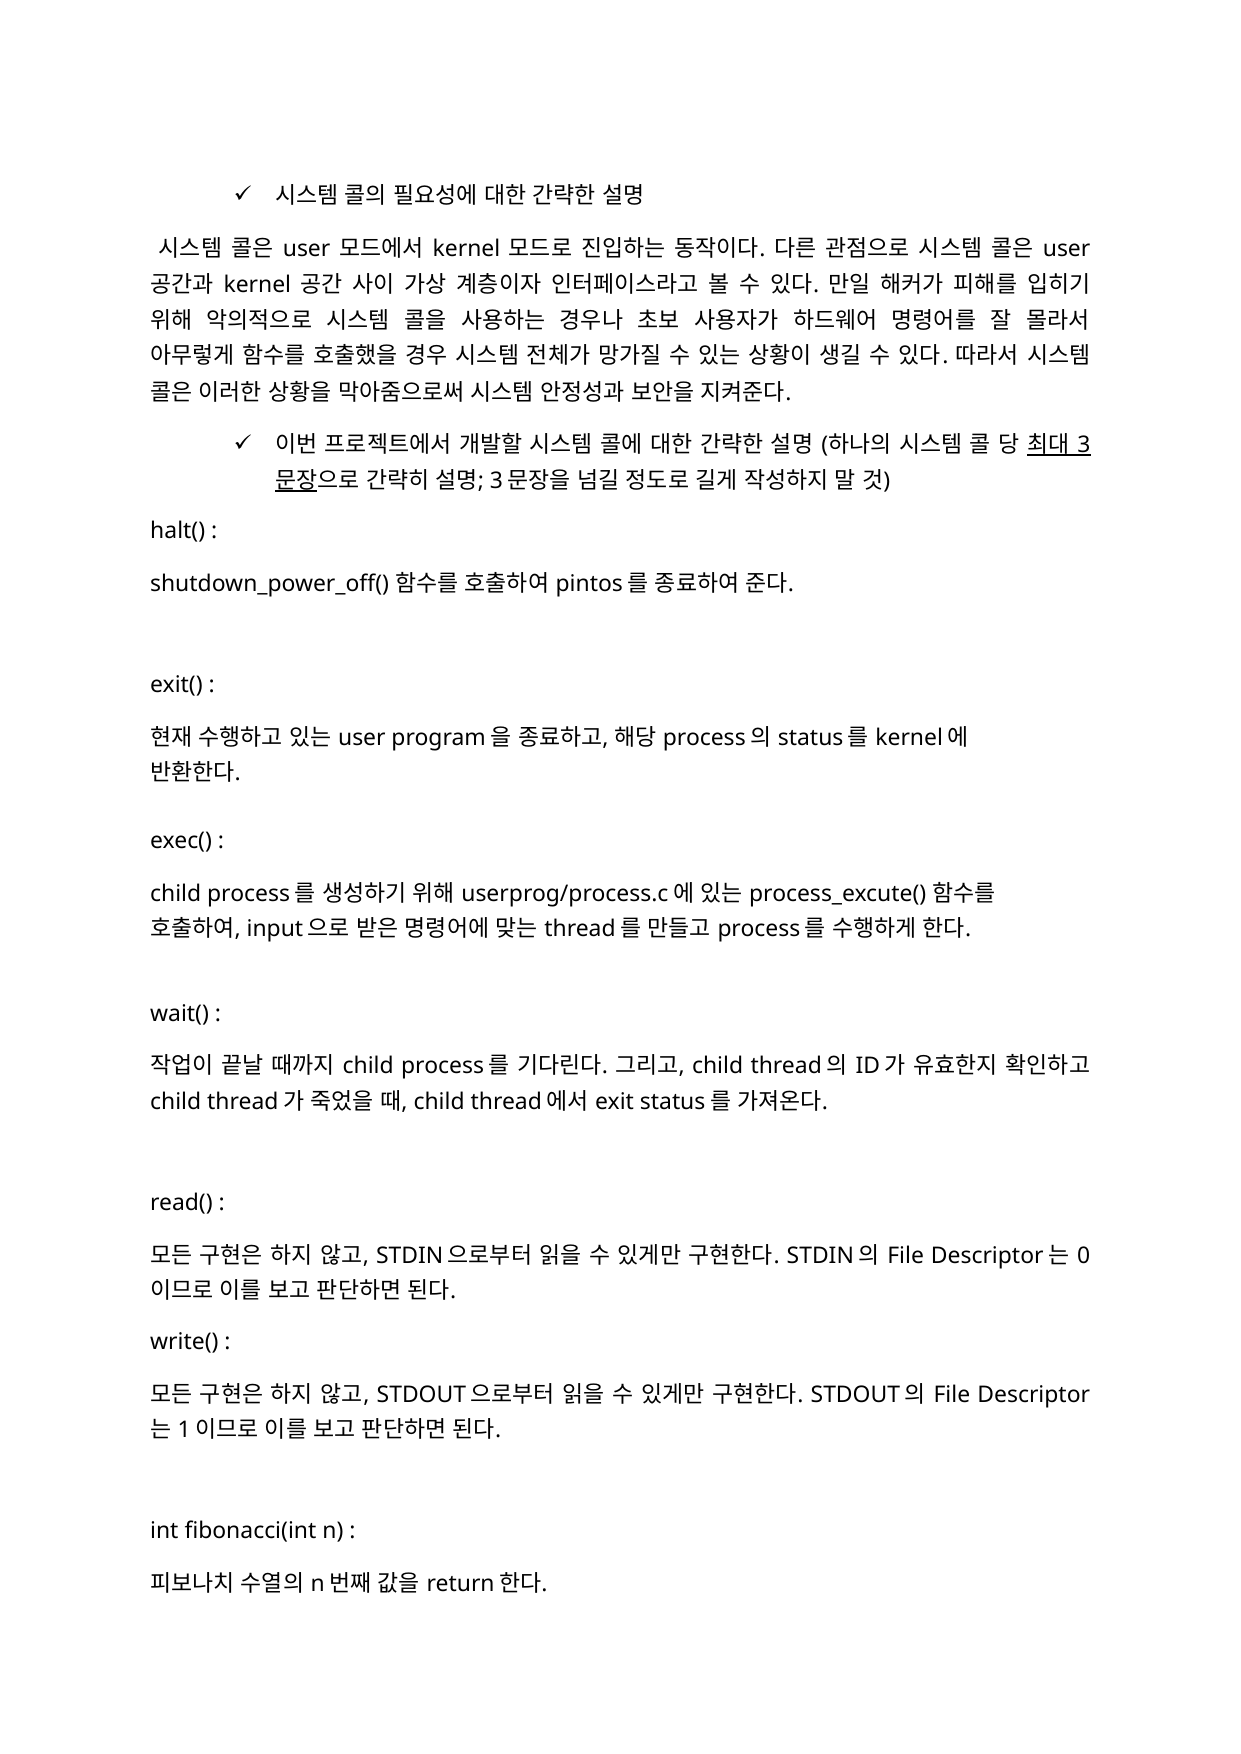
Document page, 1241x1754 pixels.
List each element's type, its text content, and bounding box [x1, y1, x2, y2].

text 피보나치 수열의 n번째 값을 return한다. [150, 1565, 1090, 1598]
text 모든 구현은 하지 않고, STDIN으로부터 읽을 수 있게만 구현한다. STDIN의 File Descriptor는 0이므로 이를 보고 판단하면 된다. [150, 1236, 1090, 1306]
list 시스템 콜의 필요성에 대한 간략한 설명 [233, 177, 1090, 210]
text halt() : [150, 514, 1090, 546]
text child process를 생성하기 위해 userprog/process.c에 있는 process_excute() 함수를 [150, 874, 1090, 908]
text 호출하여, input으로 받은 명령어에 맞는 thread를 만들고 process를 수행하게 한다. [150, 910, 1090, 944]
text 작업이 끝날 때까지 child process를 기다린다. 그리고, child thread의 ID가 유효한지 확인하고 child thread가 죽었을 때, child thread에서 exit status를 가져온다. [150, 1047, 1090, 1116]
text int fibonacci(int n) : [150, 1514, 1090, 1546]
text 모든 구현은 하지 않고, STDOUT으로부터 읽을 수 있게만 구현한다. STDOUT의 File Descriptor는 1이므로 이를 보고 판단하면 된다. [150, 1375, 1090, 1445]
text 반환한다. [150, 754, 1090, 788]
list 이번 프로젝트에서 개발할 시스템 콜에 대한 간략한 설명 (하나의 시스템 콜 당 최대 3문장으로 간략히 설명; 3문장을 넘길 정도로 길게 작성하지 말 것) [233, 426, 1090, 495]
text shutdown_power_off() 함수를 호출하여 pintos를 종료하여 준다. [150, 565, 1090, 598]
text exec() : [150, 824, 1090, 855]
text wait() : [150, 997, 1090, 1028]
text exit() : [150, 668, 1090, 699]
text write() : [150, 1325, 1090, 1356]
text 현재 수행하고 있는 user program을 종료하고, 해당 process의 status를 kernel에 [150, 718, 1090, 752]
text 시스템 콜은 user 모드에서 kernel 모드로 진입하는 동작이다. 다른 관점으로 시스템 콜은 user 공간과 kernel 공간 사이 가상 계층이자 인터페이스라고 볼 수 있다. 만일 해커가 피해를 입히기 위해 악의적으로 시스템 콜을 사용하는 경우나 초보 사용자가 하드웨어 명령어를 잘 몰라서 아무렇게 함수를 호출했을 경우 시스템 전체가 망가질 수 있는 상황이 생길 수 있다. 따라서 시스템 콜은 이러한 상황을 막아줌으로써 시스템 안정성과 보안을 지켜준다. [150, 230, 1090, 407]
text read() : [150, 1186, 1090, 1217]
